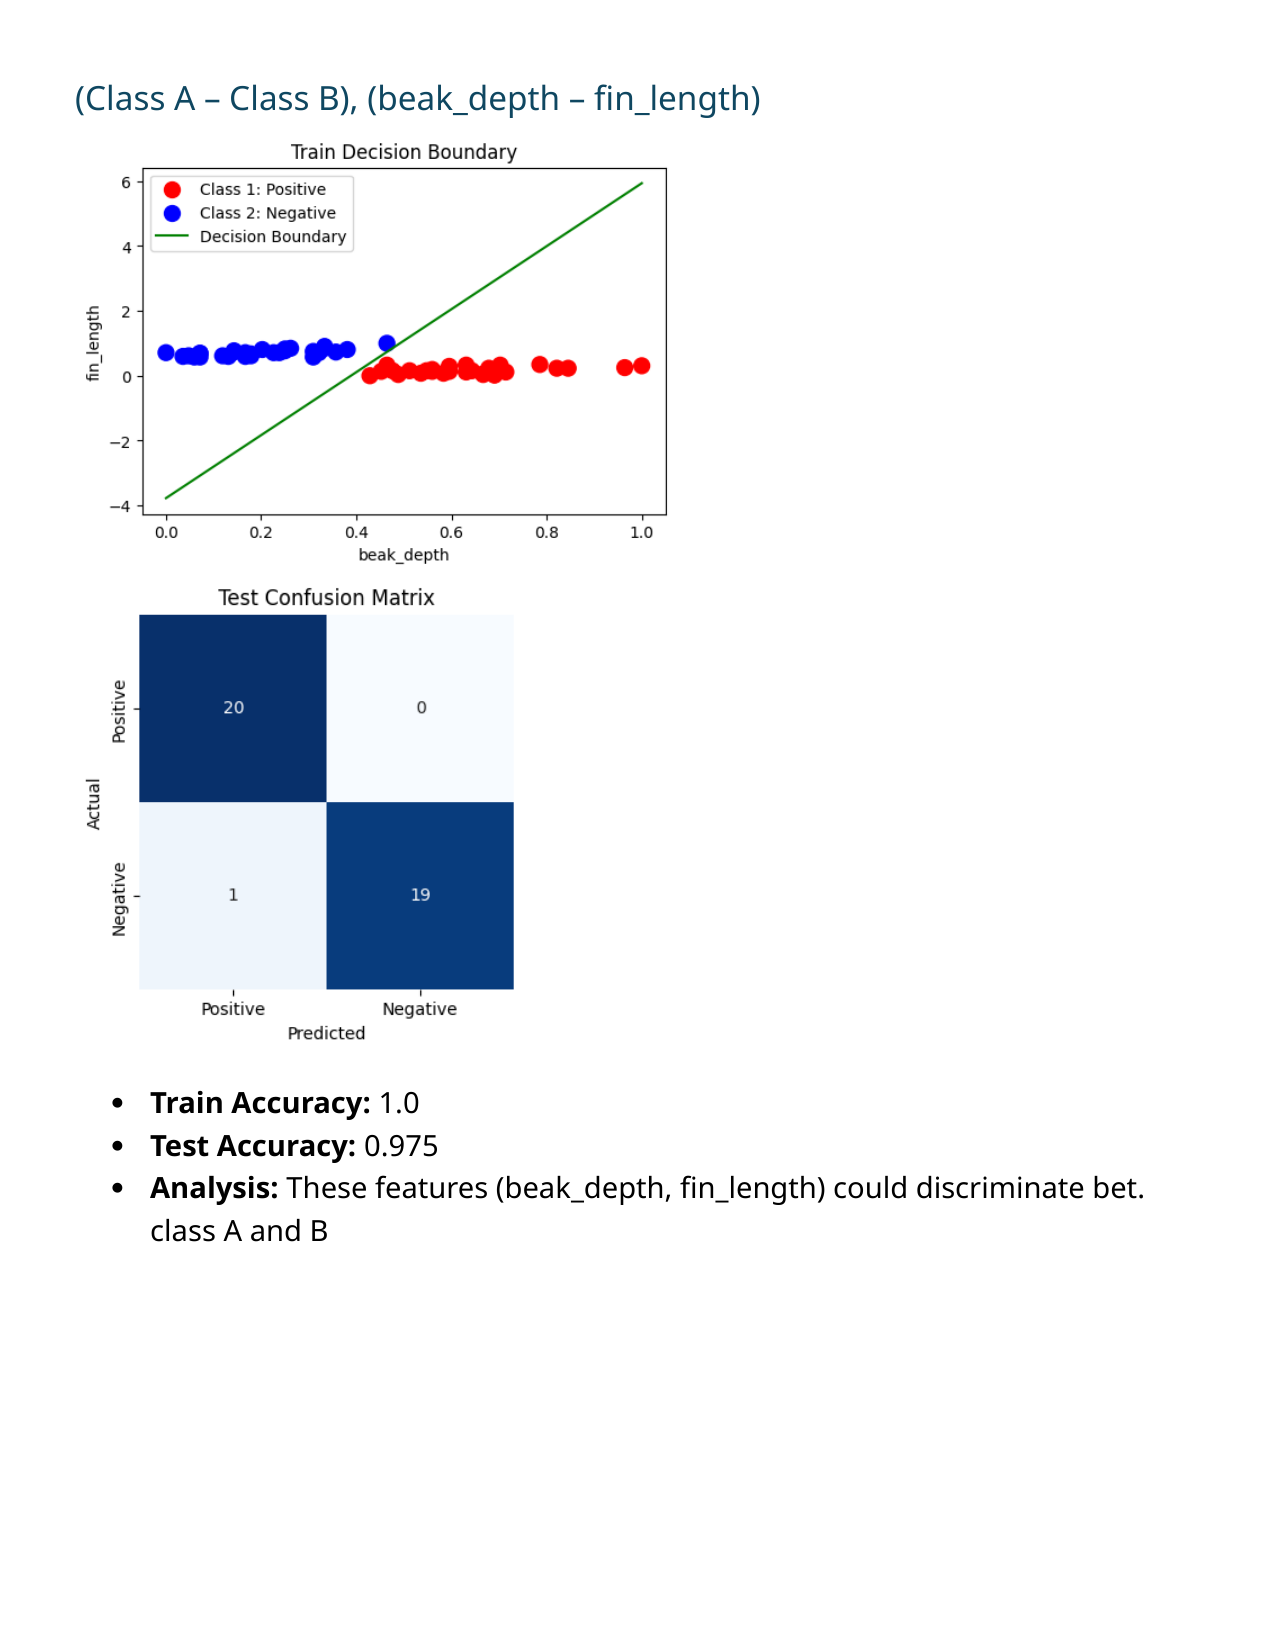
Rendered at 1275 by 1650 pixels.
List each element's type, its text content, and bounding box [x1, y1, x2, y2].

picture [75, 132, 675, 574]
list Train Accuracy: 1.0 [112, 1082, 1200, 1122]
list Analysis: These features (beak_depth, fin_length) could discriminate bet. class A and B [112, 1168, 1200, 1250]
subtitle (Class A – Class B), (beak_depth – fin_length) [75, 75, 1200, 120]
picture [75, 577, 525, 1054]
list Test Accuracy: 0.975 [112, 1125, 1200, 1164]
